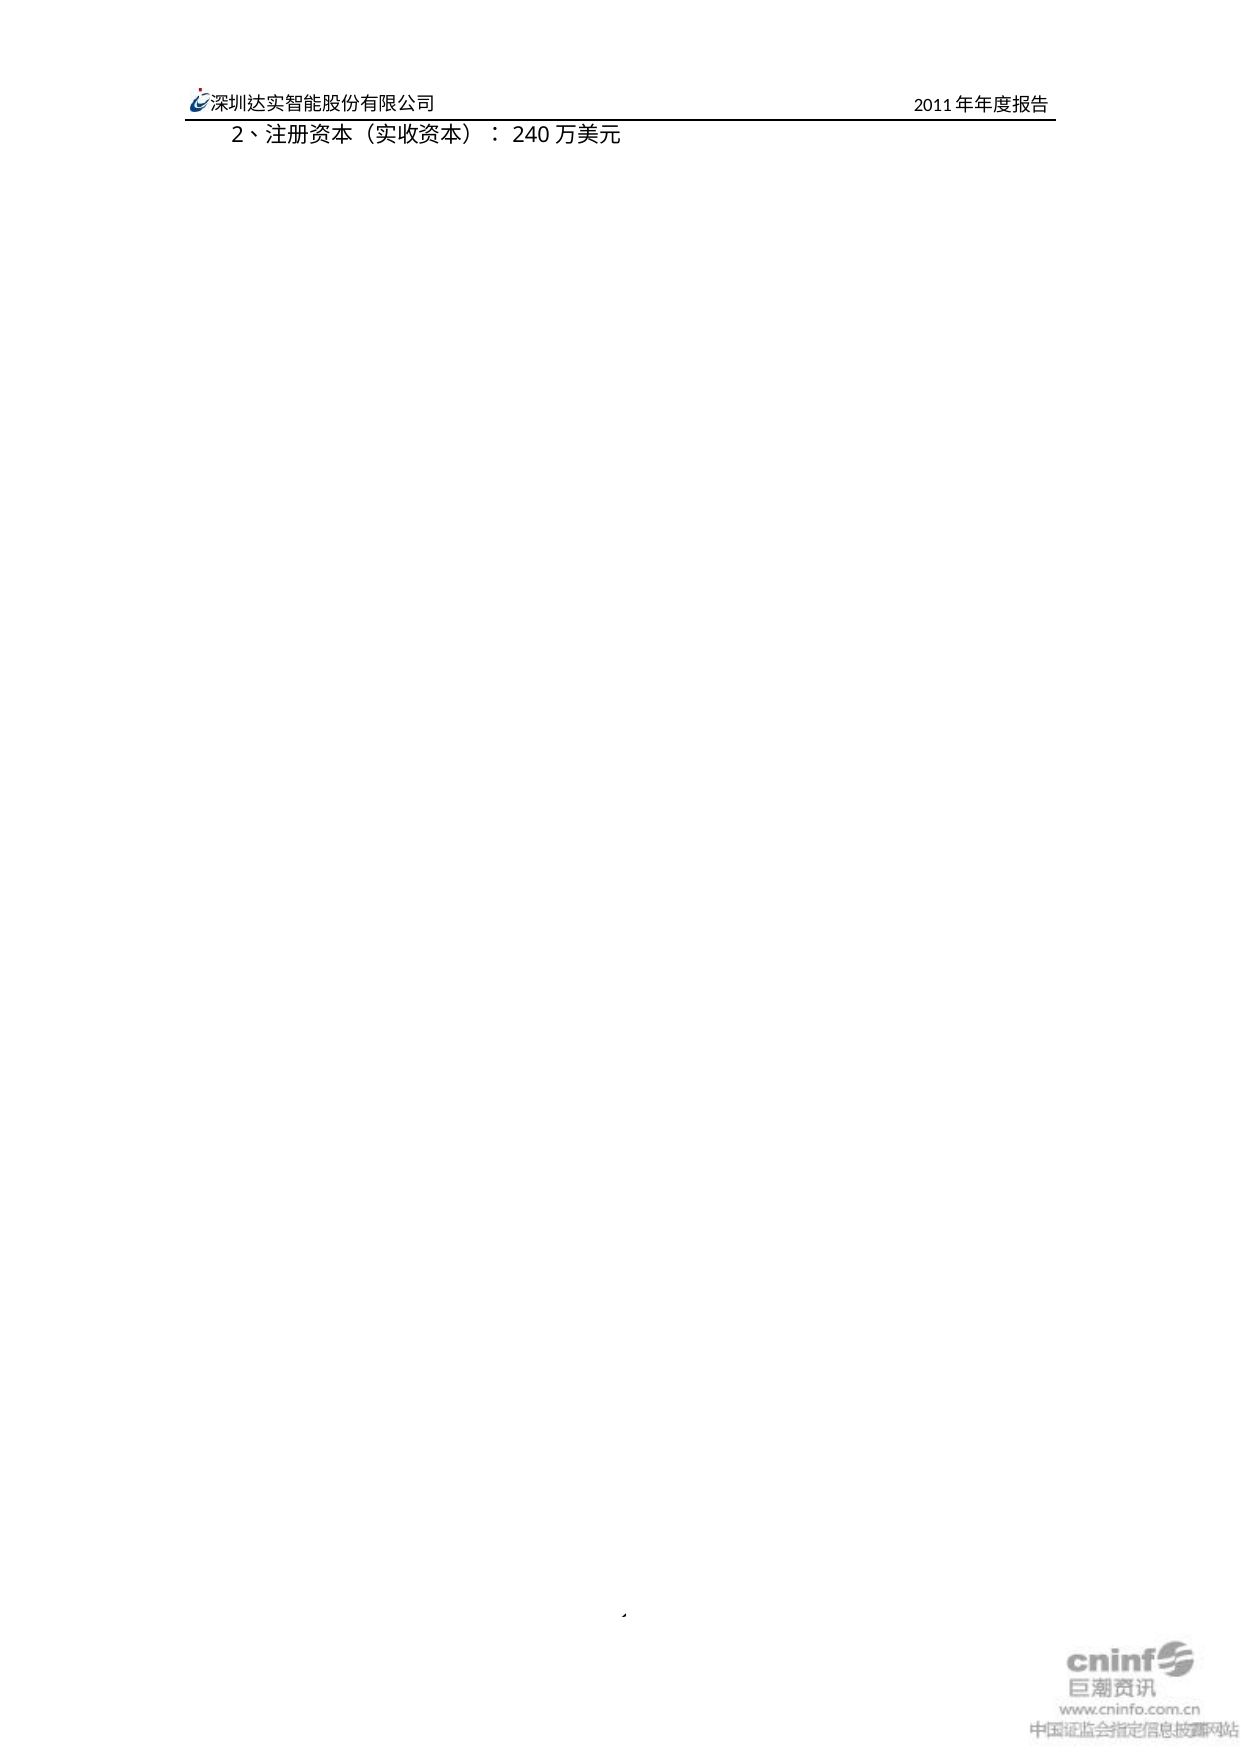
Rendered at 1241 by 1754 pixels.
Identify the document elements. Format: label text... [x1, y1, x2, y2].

text 2、注册资本（实收资本）： 240 万美元 [231, 119, 1240, 148]
picture [1029, 1633, 1241, 1754]
picture [190, 88, 210, 112]
